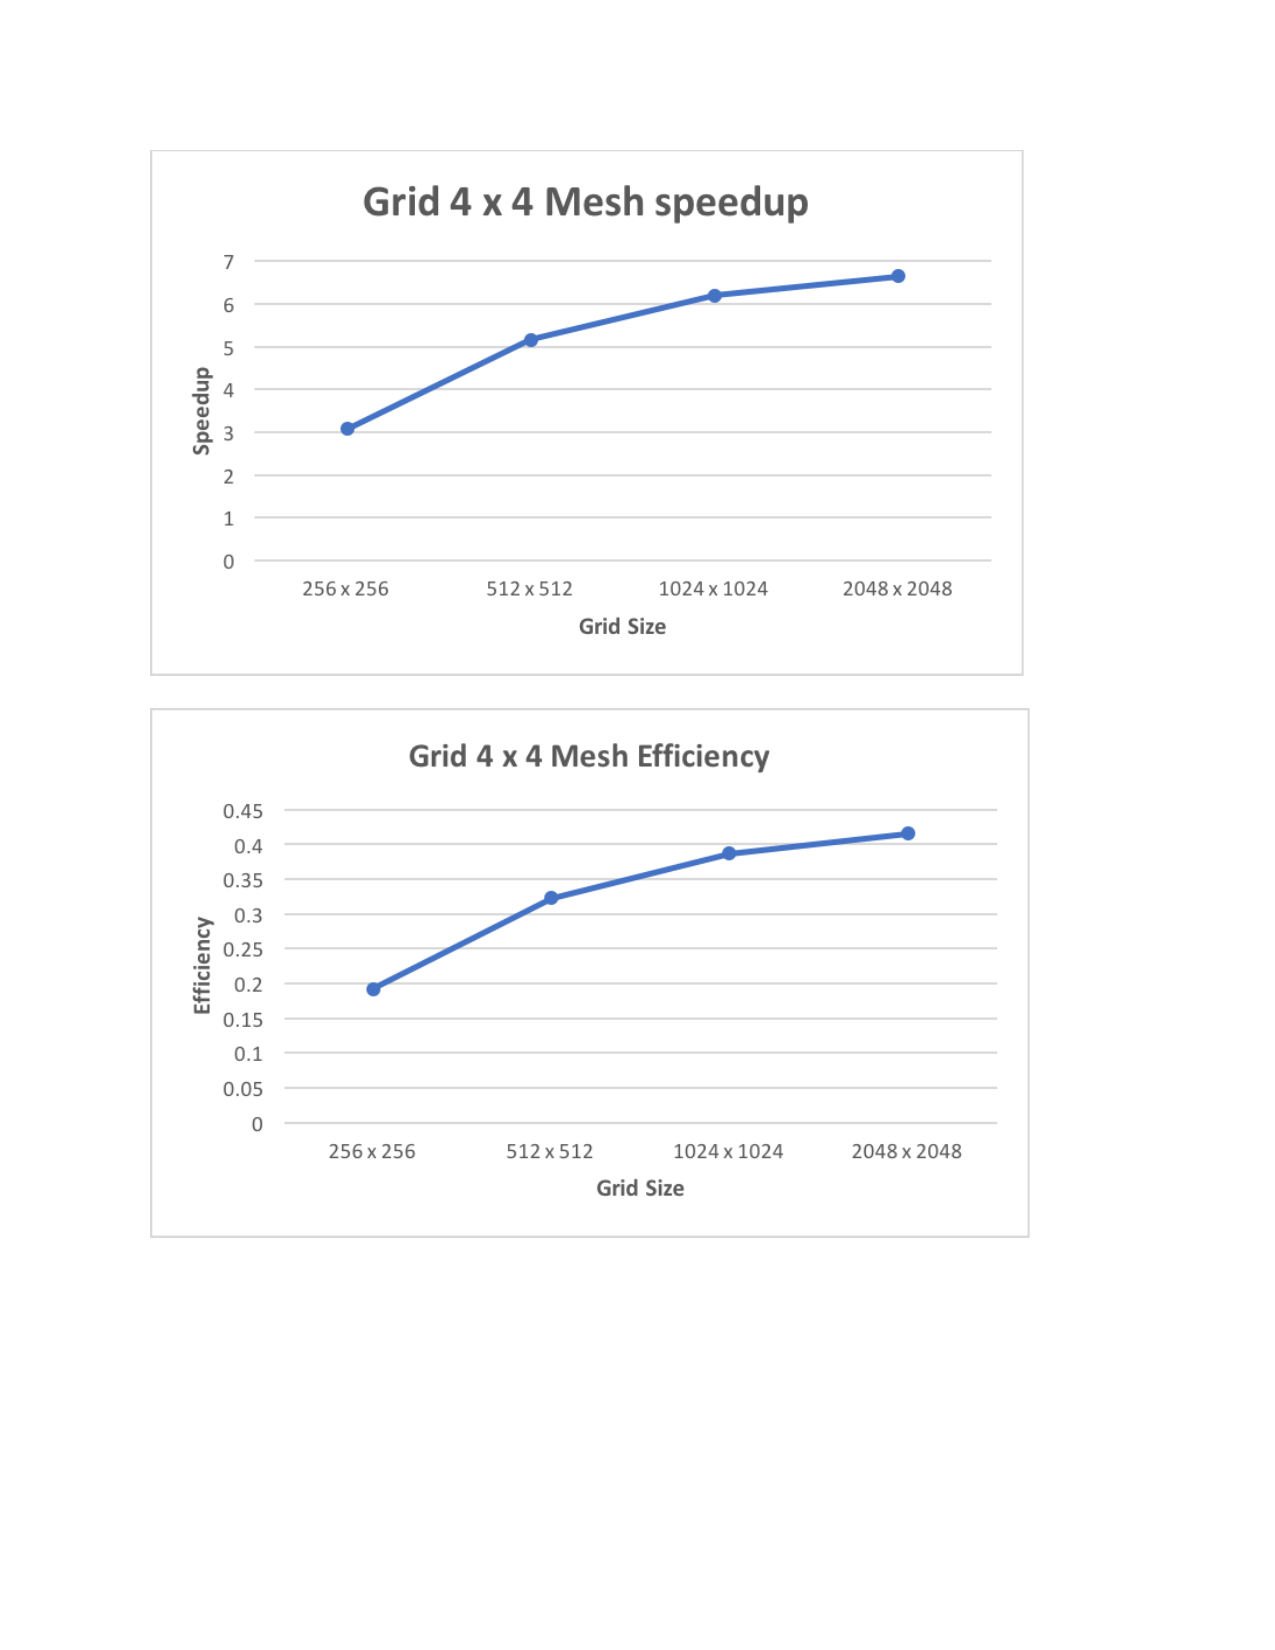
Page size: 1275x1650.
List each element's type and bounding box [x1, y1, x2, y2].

picture [150, 150, 1024, 676]
picture [150, 708, 1030, 1238]
